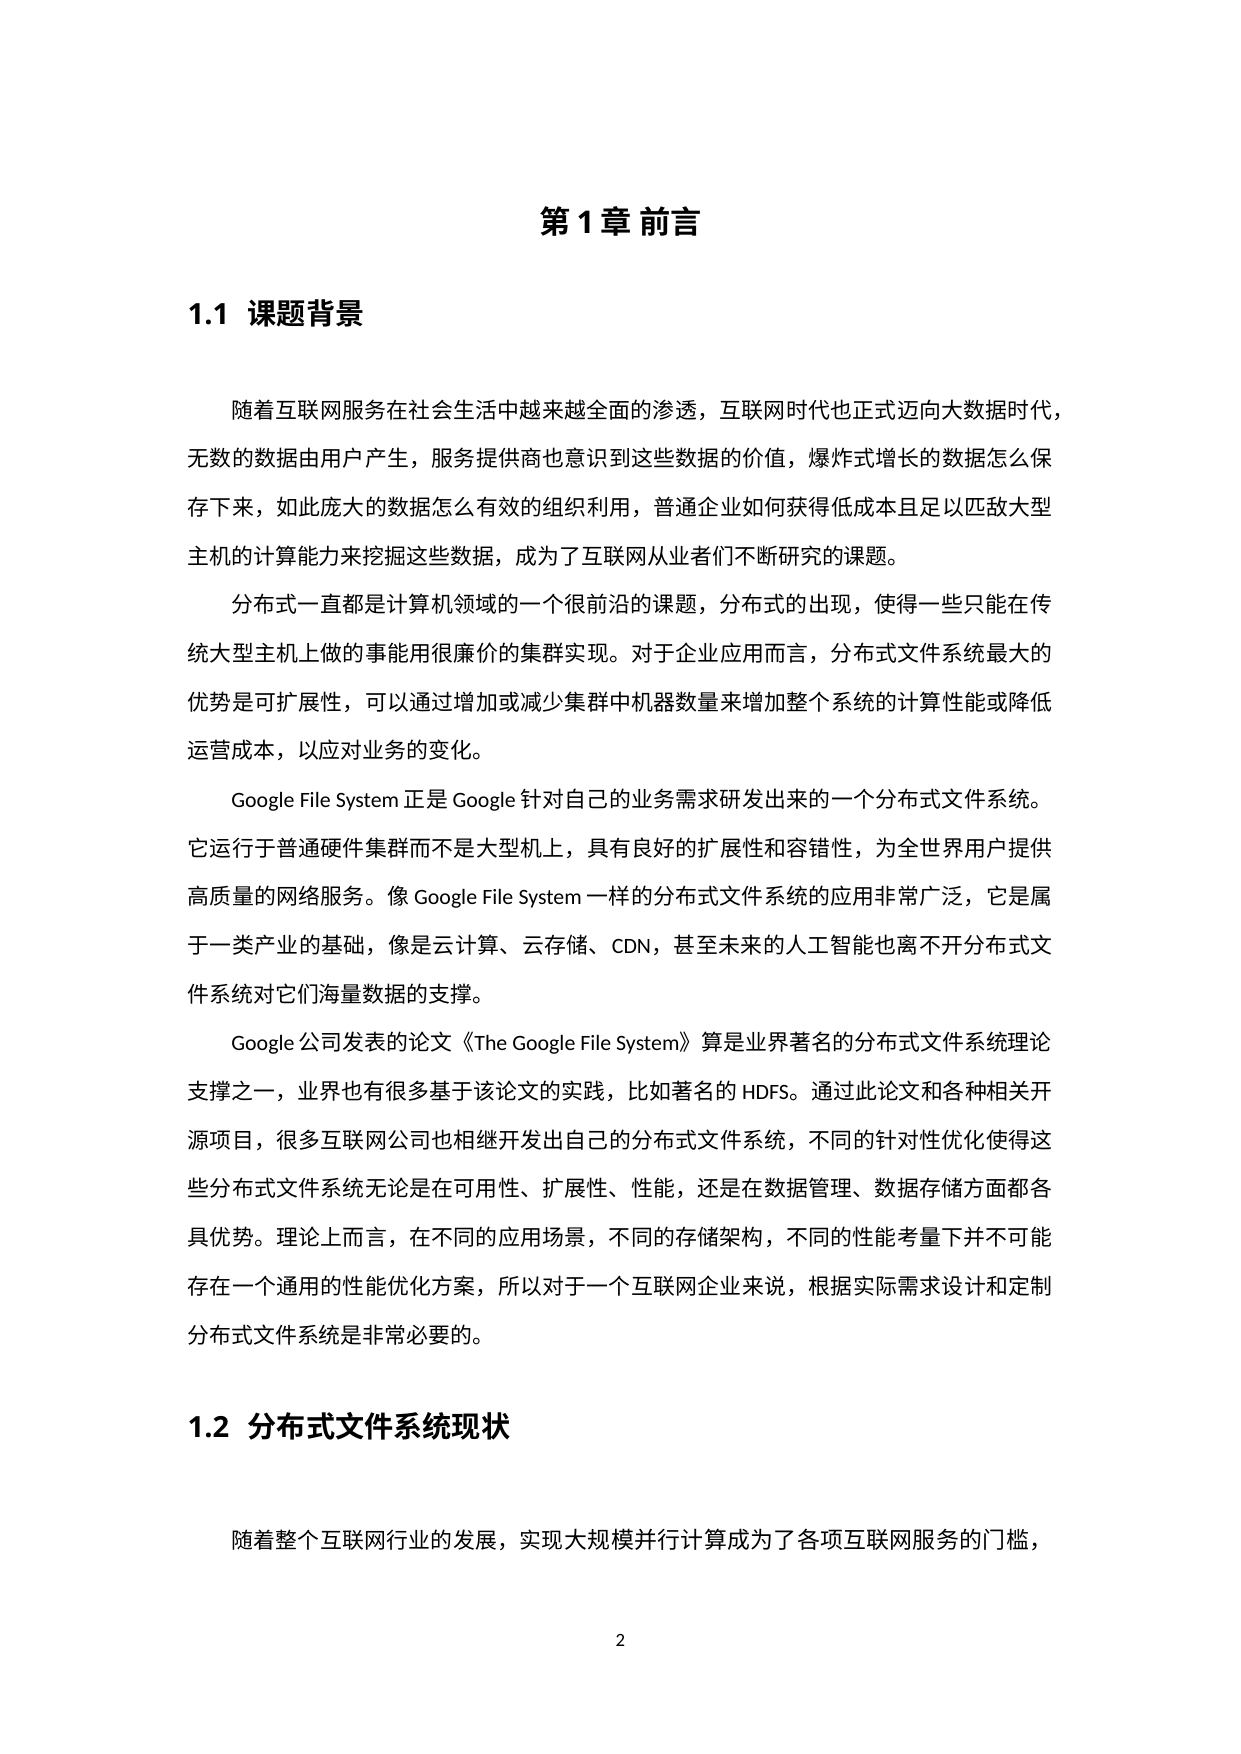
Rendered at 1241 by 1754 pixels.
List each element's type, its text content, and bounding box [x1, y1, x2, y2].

text 随着互联网服务在社会生活中越来越全面的渗透，互联网时代也正式迈向大数据时代，无数的数据由用户产生，服务提供商也意识到这些数据的价值，爆炸式增长的数据怎么保存下来，如此庞大的数据怎么有效的组织利用，普通企业如何获得低成本且足以匹敌大型主机的计算能力来挖掘这些数据，成为了互联网从业者们不断研究的课题。 [187, 392, 1053, 571]
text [187, 1506, 1053, 1571]
text 分布式一直都是计算机领域的一个很前沿的课题，分布式的出现，使得一些只能在传统大型主机上做的事能用很廉价的集群实现。对于企业应用而言，分布式文件系统最大的优势是可扩展性，可以通过增加或减少集群中机器数量来增加整个系统的计算性能或降低运营成本，以应对业务的变化。 [187, 587, 1053, 766]
subtitle 课题背景 [187, 279, 1053, 344]
subtitle 分布式文件系统现状 [187, 1393, 1053, 1458]
text Google File System正是Google针对自己的业务需求研发出来的一个分布式文件系统。它运行于普通硬件集群而不是大型机上，具有良好的扩展性和容错性，为全世界用户提供高质量的网络服务。像Google File System一样的分布式文件系统的应用非常广泛，它是属于一类产业的基础，像是云计算、云存储、CDN，甚至未来的人工智能也离不开分布式文件系统对它们海量数据的支撑。 [187, 781, 1053, 1009]
text Google公司发表的论文《The Google File System》算是业界著名的分布式文件系统理论支撑之一，业界也有很多基于该论文的实践，比如著名的HDFS。通过此论文和各种相关开源项目，很多互联网公司也相继开发出自己的分布式文件系统，不同的针对性优化使得这些分布式文件系统无论是在可用性、扩展性、性能，还是在数据管理、数据存储方面都各具优势。理论上而言，在不同的应用场景，不同的存储架构，不同的性能考量下并不可能存在一个通用的性能优化方案，所以对于一个互联网企业来说，根据实际需求设计和定制分布式文件系统是非常必要的。 [187, 1025, 1053, 1350]
title 第1章 前言 [187, 187, 1053, 252]
